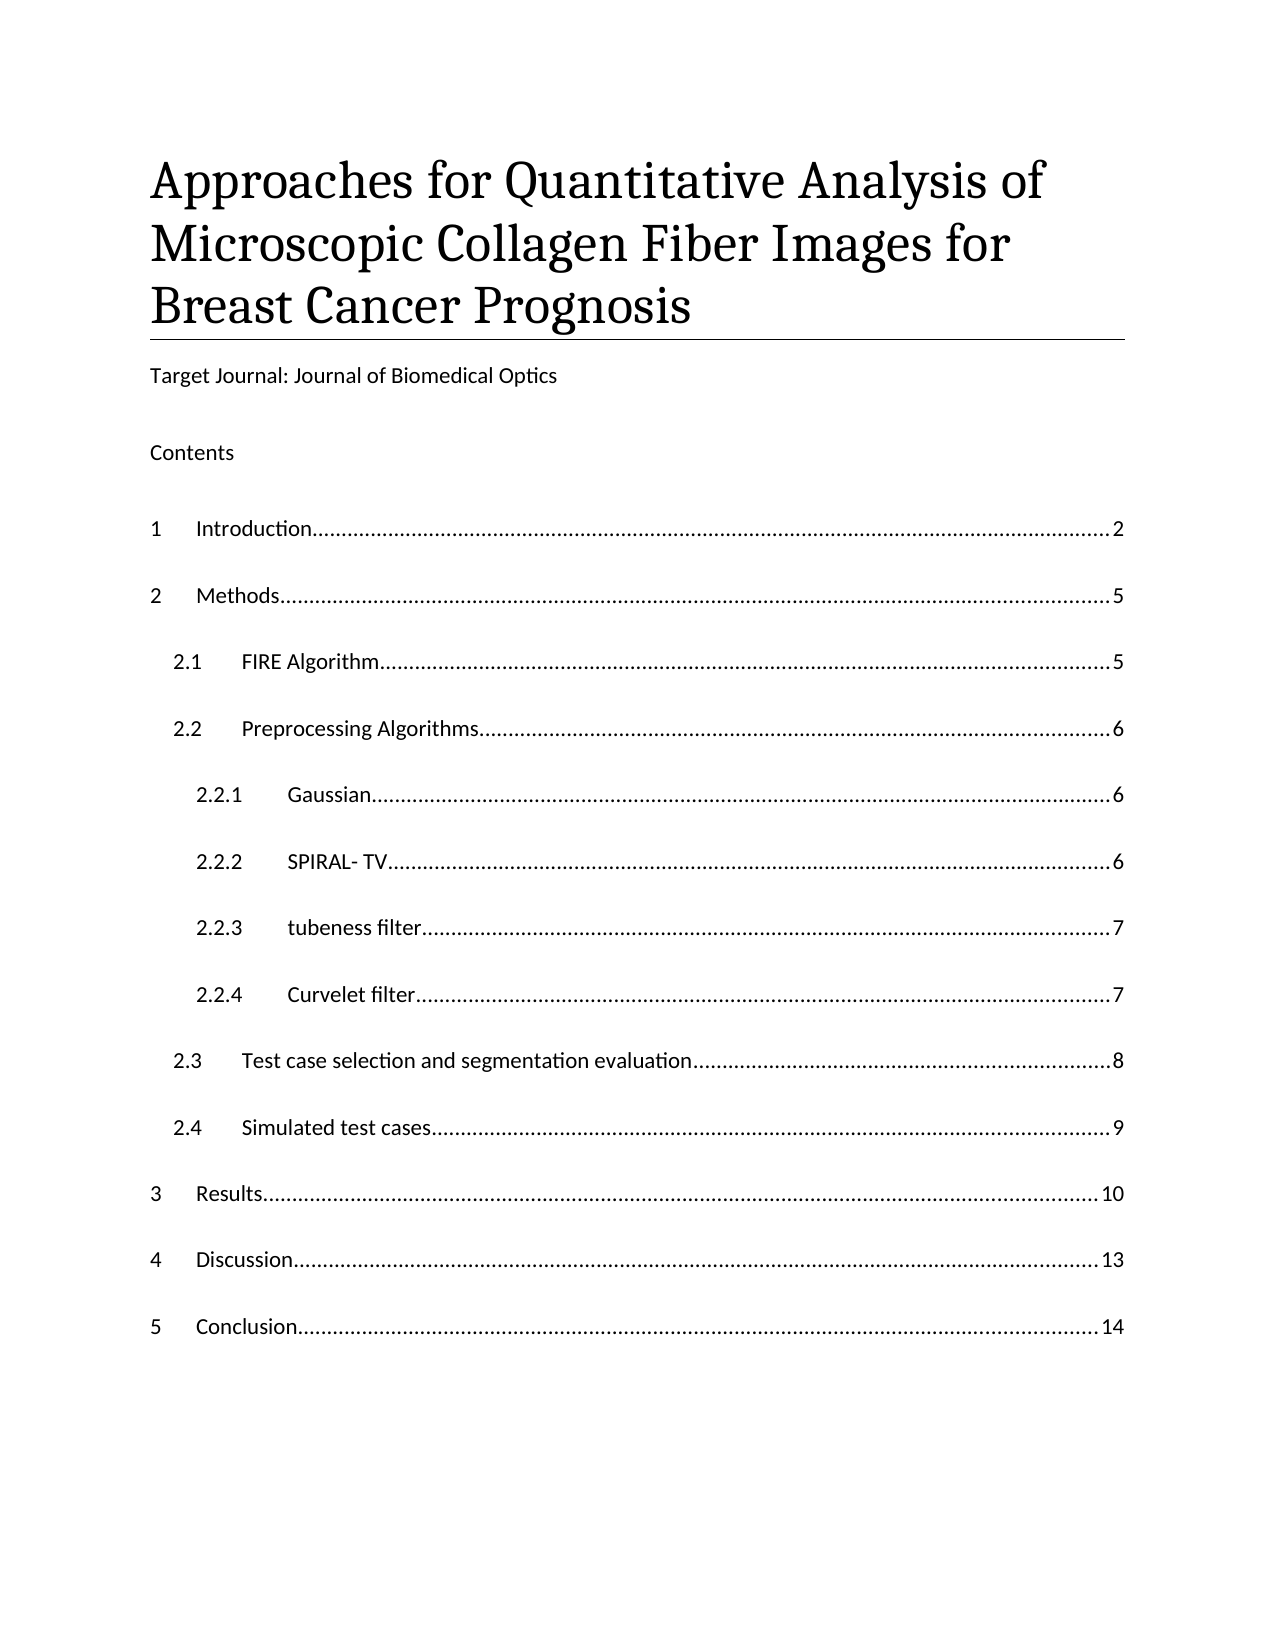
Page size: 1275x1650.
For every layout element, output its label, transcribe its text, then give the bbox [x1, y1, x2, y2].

title Approaches for Quantitative Analysis of Microscopic Collagen Fiber Images for Breast Cancer Prognosis [150, 150, 1125, 339]
text Target Journal: Journal of Biomedical Optics [150, 361, 1125, 389]
